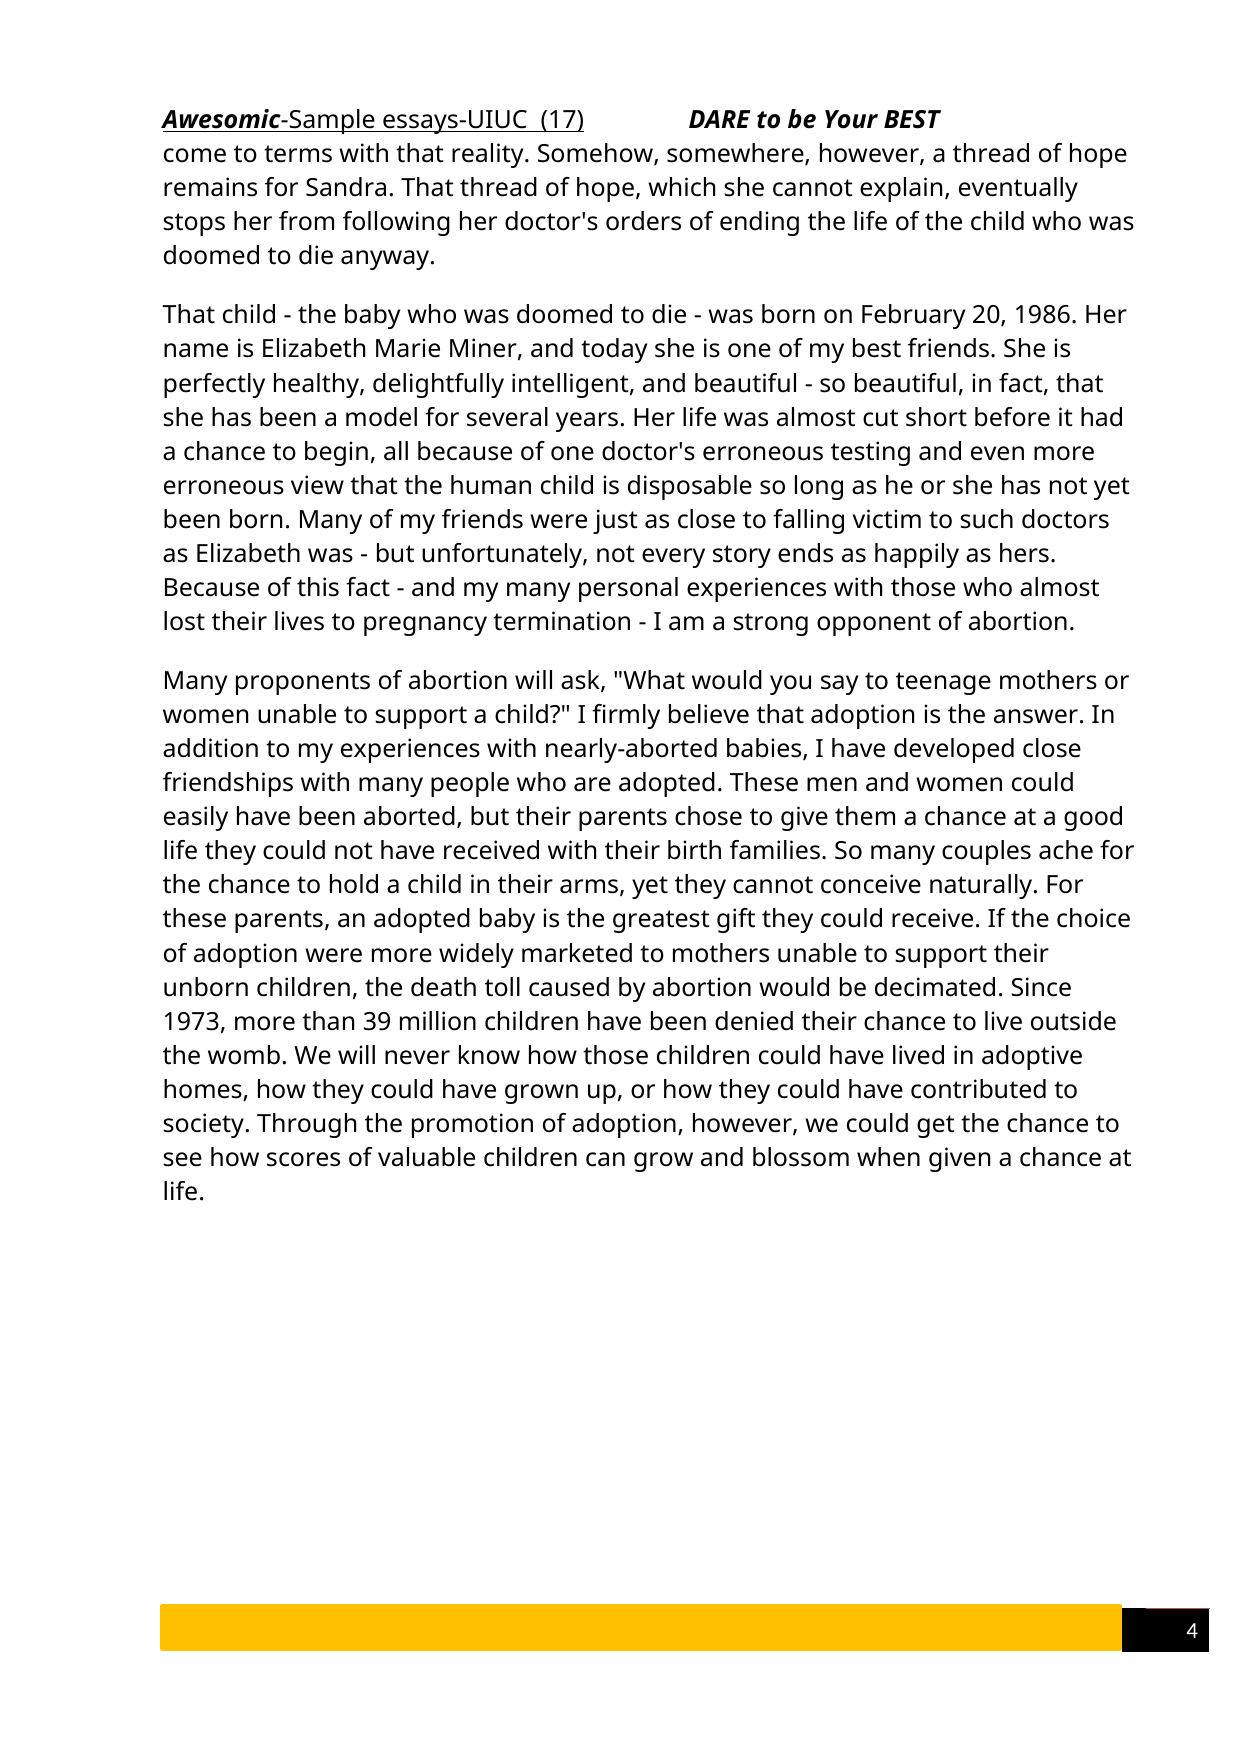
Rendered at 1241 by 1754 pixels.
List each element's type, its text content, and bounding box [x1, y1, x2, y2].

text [162, 136, 1137, 272]
text Many proponents of abortion will ask, "What would you say to teenage mothers or women unable to support a child?" I firmly believe that adoption is the answer. In addition to my experiences with nearly-aborted babies, I have developed close friendships with many people who are adopted. These men and women could easily have been aborted, but their parents chose to give them a chance at a good life they could not have received with their birth families. So many couples ache for the chance to hold a child in their arms, yet they cannot conceive naturally. For these parents, an adopted baby is the greatest gift they could receive. If the choice of adoption were more widely marketed to mothers unable to support their unborn children, the death toll caused by abortion would be decimated. Since 1973, more than 39 million children have been denied their chance to live outside the womb. We will never know how those children could have lived in adoptive homes, how they could have grown up, or how they could have contributed to society. Through the promotion of adoption, however, we could get the chance to see how scores of valuable children can grow and blossom when given a chance at life. [162, 663, 1137, 1208]
text That child - the baby who was doomed to die - was born on February 20, 1986. Her name is Elizabeth Marie Miner, and today she is one of my best friends. She is perfectly healthy, delightfully intelligent, and beautiful - so beautiful, in fact, that she has been a model for several years. Her life was almost cut short before it had a chance to begin, all because of one doctor's erroneous testing and even more erroneous view that the human child is disposable so long as he or she has not yet been born. Many of my friends were just as close to falling victim to such doctors as Elizabeth was - but unfortunately, not every story ends as happily as hers. Because of this fact - and my many personal experiences with those who almost lost their lives to pregnancy termination - I am a strong opponent of abortion. [162, 297, 1137, 638]
